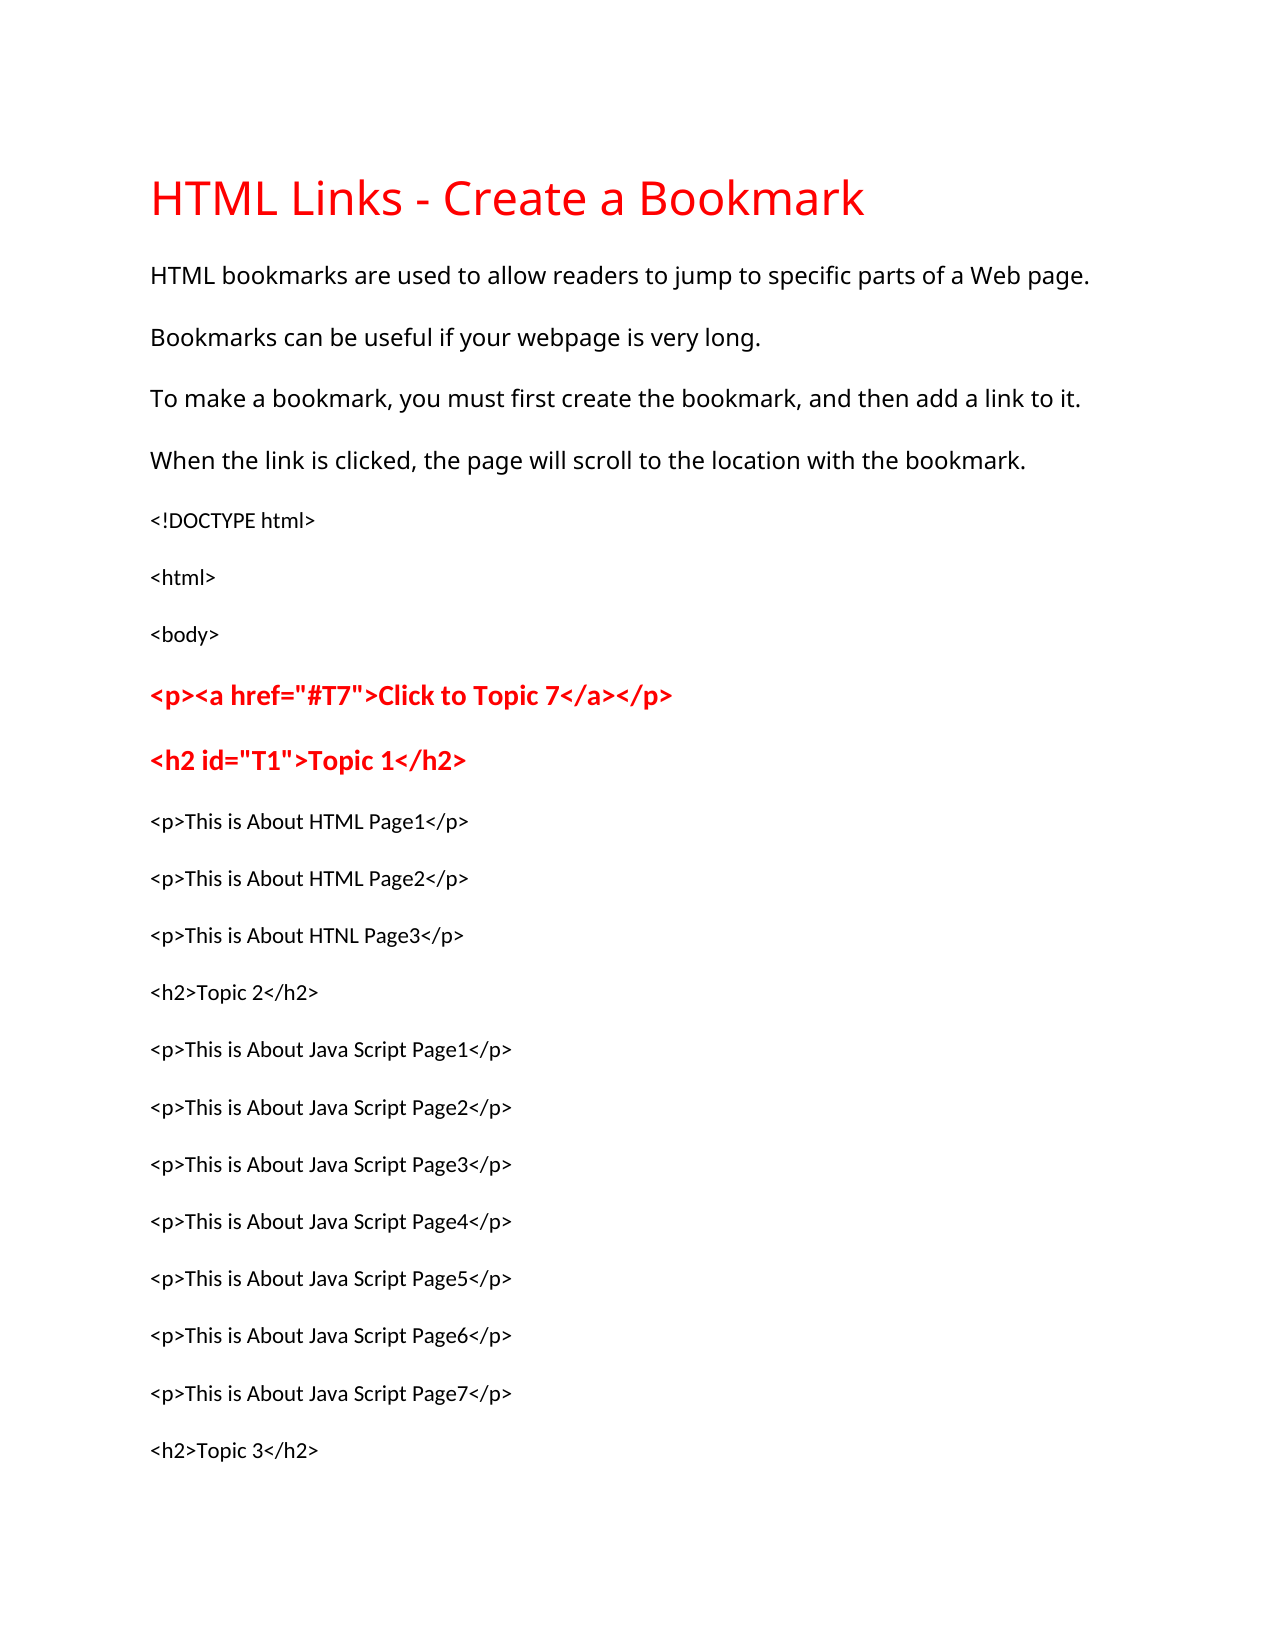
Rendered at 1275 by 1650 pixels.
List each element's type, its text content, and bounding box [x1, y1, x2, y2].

text <h2 id="T1">Topic 1</h2> [150, 742, 1125, 778]
text <p>This is About Java Script Page6</p> [150, 1322, 1125, 1349]
subtitle HTML Links - Create a Bookmark [150, 166, 1125, 229]
text <p>This is About Java Script Page2</p> [150, 1093, 1125, 1121]
text <p>This is About HTML Page1</p> [150, 807, 1125, 835]
text <p>This is About Java Script Page4</p> [150, 1207, 1125, 1235]
text <p>This is About Java Script Page7</p> [150, 1379, 1125, 1407]
text <p>This is About Java Script Page3</p> [150, 1150, 1125, 1178]
text <h2>Topic 3</h2> [150, 1436, 1125, 1464]
text To make a bookmark, you must first create the bookmark, and then add a link to it. [150, 382, 1125, 415]
text Bookmarks can be useful if your webpage is very long. [150, 320, 1125, 353]
text <!DOCTYPE html> [150, 506, 1125, 534]
text <body> [150, 620, 1125, 648]
text HTML bookmarks are used to allow readers to jump to specific parts of a Web page. [150, 259, 1125, 291]
text <p>This is About Java Script Page5</p> [150, 1264, 1125, 1292]
text <html> [150, 563, 1125, 591]
text <p><a href="#T7">Click to Topic 7</a></p> [150, 677, 1125, 713]
text <p>This is About Java Script Page1</p> [150, 1036, 1125, 1064]
text <p>This is About HTNL Page3</p> [150, 921, 1125, 949]
text When the link is clicked, the page will scroll to the location with the bookmark. [150, 444, 1125, 477]
text <h2>Topic 2</h2> [150, 978, 1125, 1006]
text <p>This is About HTML Page2</p> [150, 864, 1125, 892]
